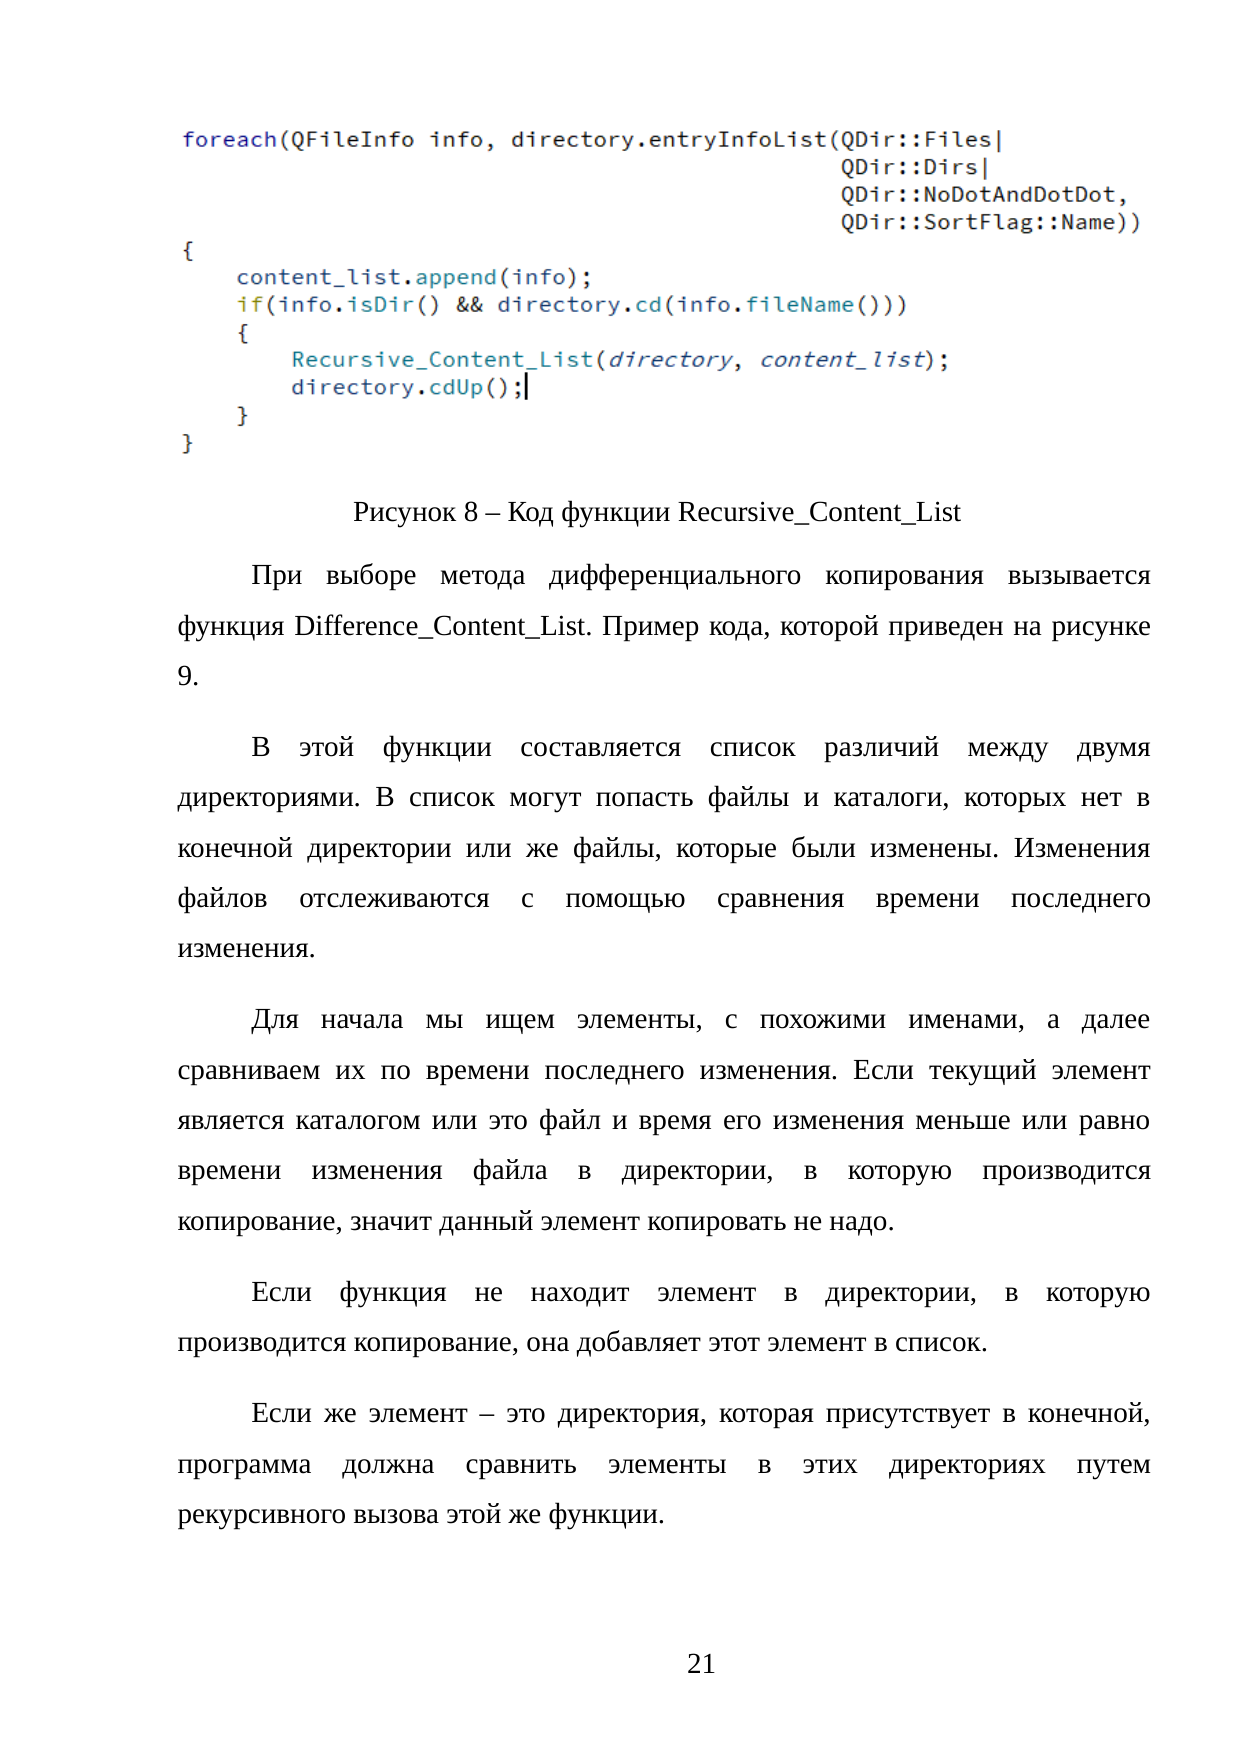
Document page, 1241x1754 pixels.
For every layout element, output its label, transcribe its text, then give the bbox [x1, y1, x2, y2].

text Если же элемент – это директория, которая присутствует в конечной, программа должна сравнить элементы в этих директориях путем рекурсивного вызова этой же функции. [177, 1395, 1152, 1529]
text Для начала мы ищем элементы, с похожими именами, а далее сравниваем их по времени последнего изменения. Если текущий элемент является каталогом или это файл и время его изменения меньше или равно времени изменения файла в директории, в которую производится копирование, значит данный элемент копировать не надо. [177, 1002, 1152, 1236]
text В этой функции составляется список различий между двумя директориями. В список могут попасть файлы и каталоги, которых нет в конечной директории или же файлы, которые были изменены. Изменения файлов отслеживаются с помощью сравнения времени последнего изменения. [177, 729, 1152, 964]
text Рисунок 8 – Код функции Recursive_Content_List [162, 494, 1152, 528]
text Если функция не находит элемент в директории, в которую производится копирование, она добавляет этот элемент в список. [177, 1274, 1152, 1358]
picture [169, 118, 1145, 466]
text При выборе метода дифференциального копирования вызывается функция Difference_Content_List. Пример кода, которой приведен на рисунке 9. [177, 557, 1152, 692]
